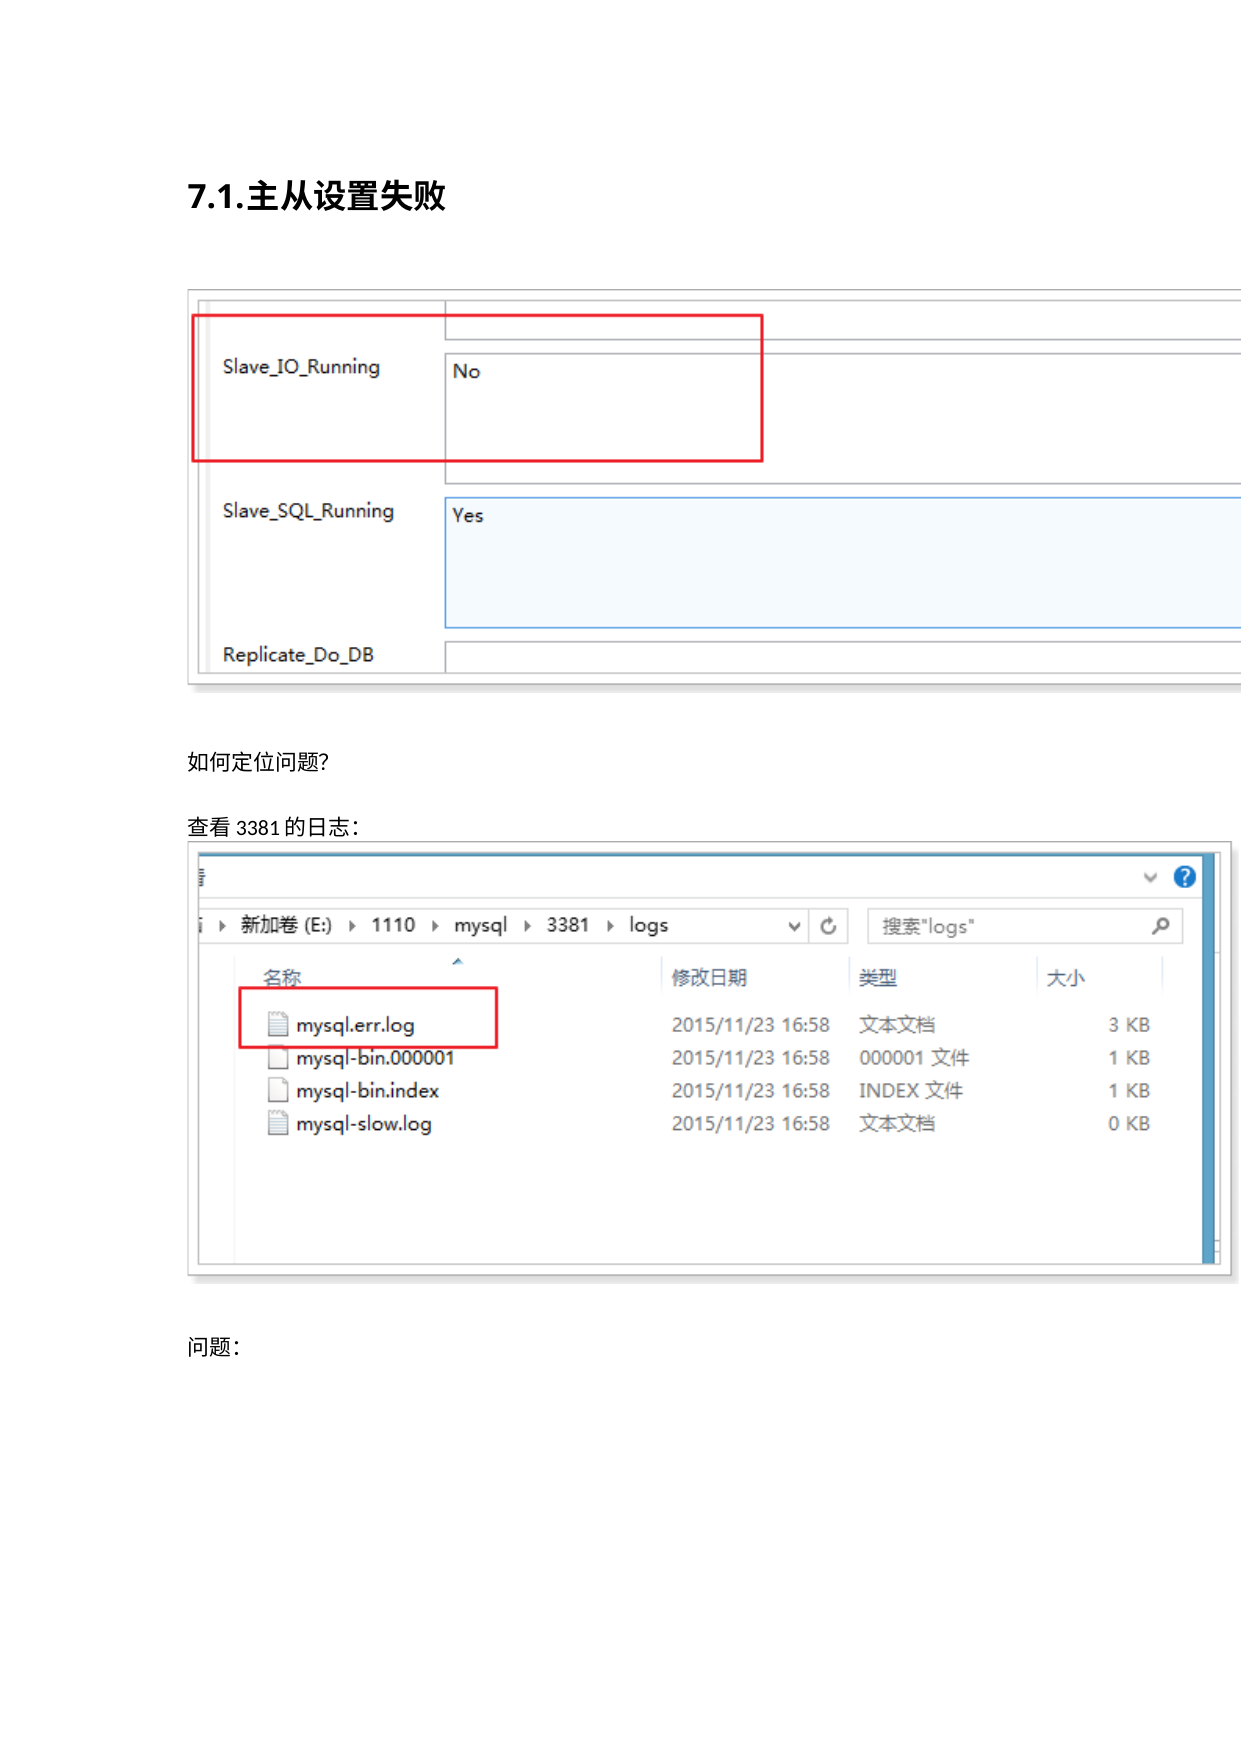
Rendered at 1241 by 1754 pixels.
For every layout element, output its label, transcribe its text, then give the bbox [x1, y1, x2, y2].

text 查看3381的日志： [187, 809, 1053, 841]
text 问题： [187, 1329, 1053, 1362]
text 如何定位问题？ [187, 744, 1053, 777]
subtitle 主从设置失败 [187, 162, 1053, 227]
picture [187, 289, 1241, 693]
picture [187, 841, 1239, 1284]
